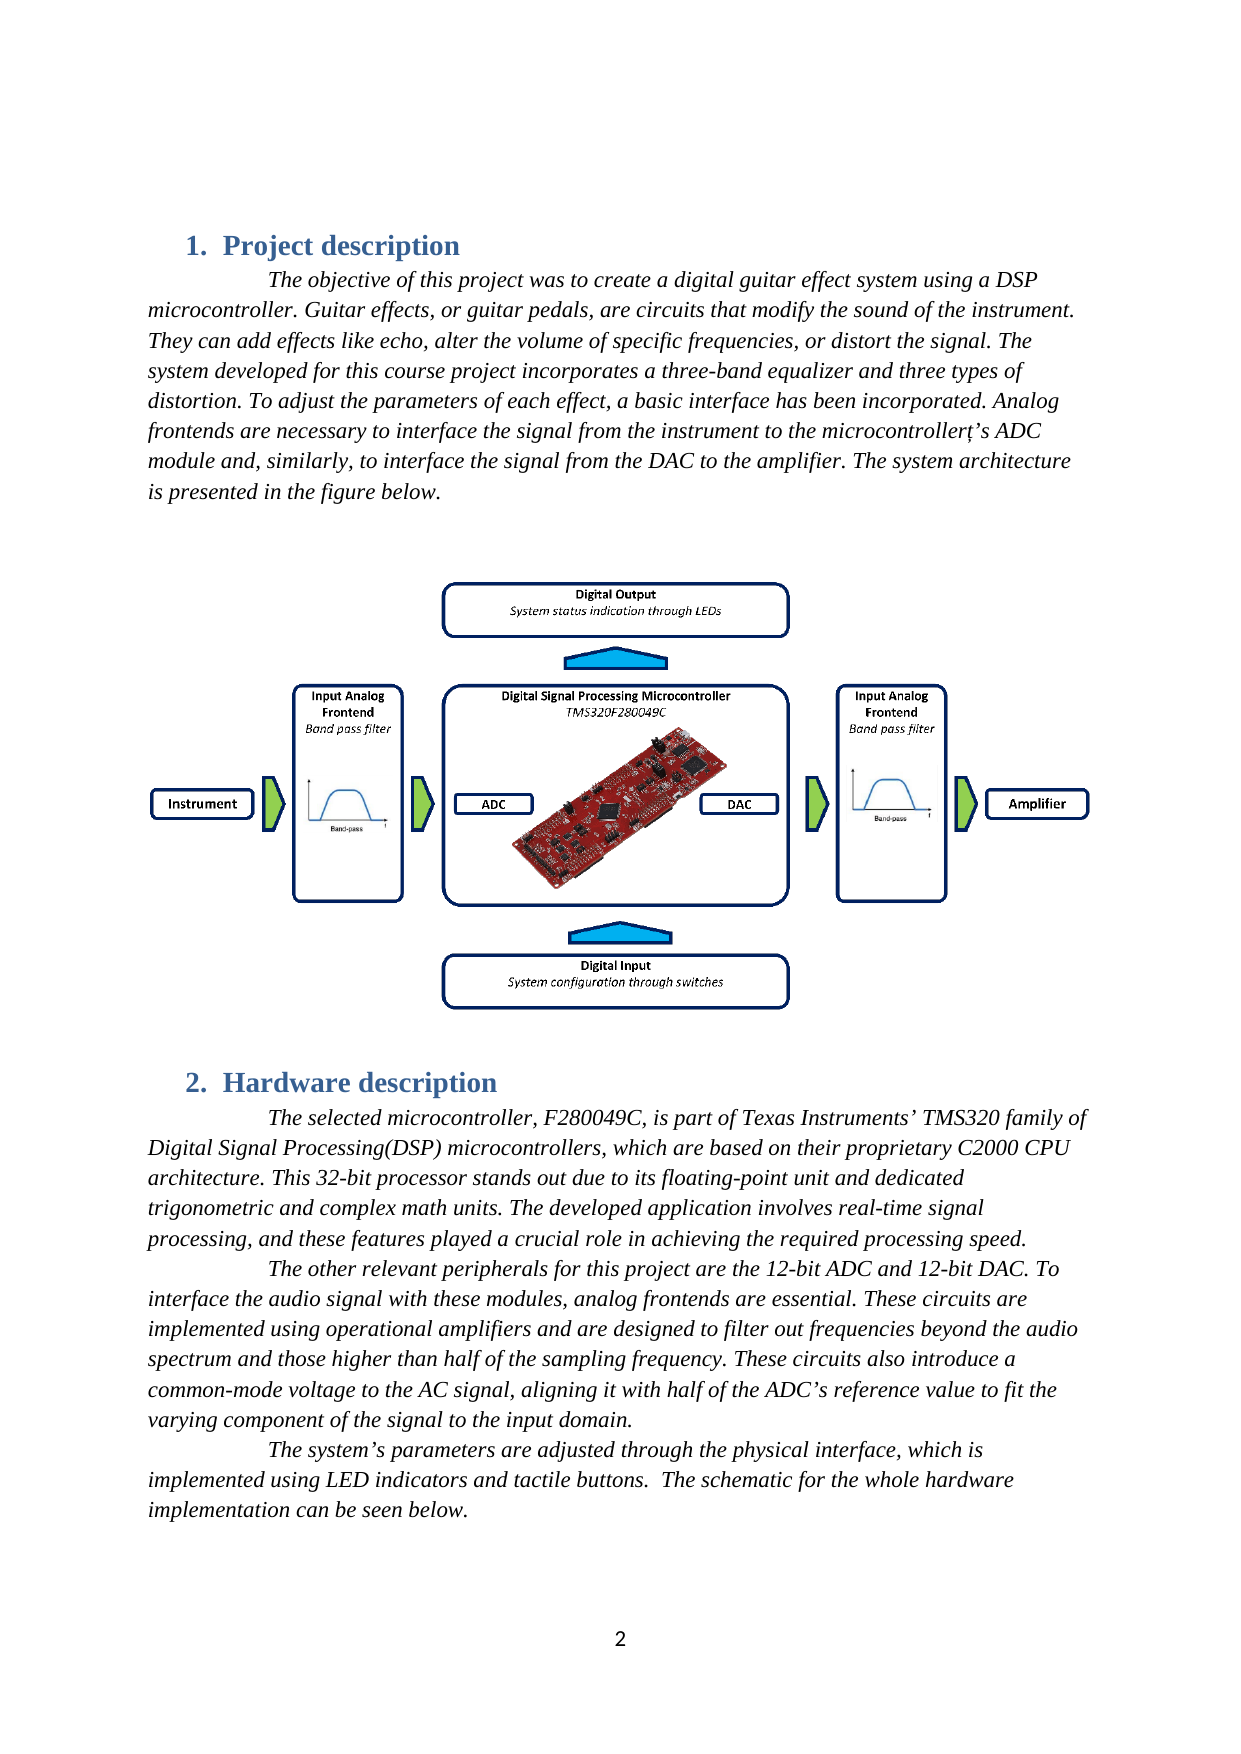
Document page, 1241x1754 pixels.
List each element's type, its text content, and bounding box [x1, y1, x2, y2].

text The selected microcontroller, F280049C, is part of Texas Instruments’ TMS320 family of Digital Signal Processing(DSP) microcontrollers, which are based on their proprietary C2000 CPU architecture. This 32-bit processor stands out due to its floating-point unit and dedicated trigonometric and complex math units. The developed application involves real-time signal processing, and these features played a crucial role in achieving the required processing speed. [148, 1104, 1093, 1251]
text The system’s parameters are adjusted through the physical interface, which is implemented using LED indicators and tactile buttons. The schematic for the whole hardware implementation can be seen below. [148, 1436, 1093, 1523]
picture [147, 580, 1092, 1012]
subtitle Hardware description [185, 1065, 1093, 1099]
text The other relevant peripherals for this project are the 12-bit ADC and 12-bit DAC. To interface the audio signal with these modules, analog frontends are essential. These circuits are implemented using operational amplifiers and are designed to filter out frequencies beyond the audio spectrum and those higher than half of the sampling frequency. These circuits also introduce a common-mode voltage to the AC signal, aligning it with half of the ADC’s reference value to fit the varying component of the signal to the input domain. [148, 1255, 1093, 1432]
text The objective of this project was to create a digital guitar effect system using a DSP microcontroller. Guitar effects, or guitar pedals, are circuits that modify the sound of the instrument. They can add effects like echo, alter the volume of specific frequencies, or distort the signal. The system developed for this course project incorporates a three-band equalizer and three types of distortion. To adjust the parameters of each effect, a basic interface has been incorporated. Analog frontends are necessary to interface the signal from the instrument to the microcontrollerț’s ADC module and, similarly, to interface the signal from the DAC to the amplifier. The system architecture is presented in the figure below. [148, 266, 1093, 504]
subtitle Project description [185, 228, 1093, 261]
